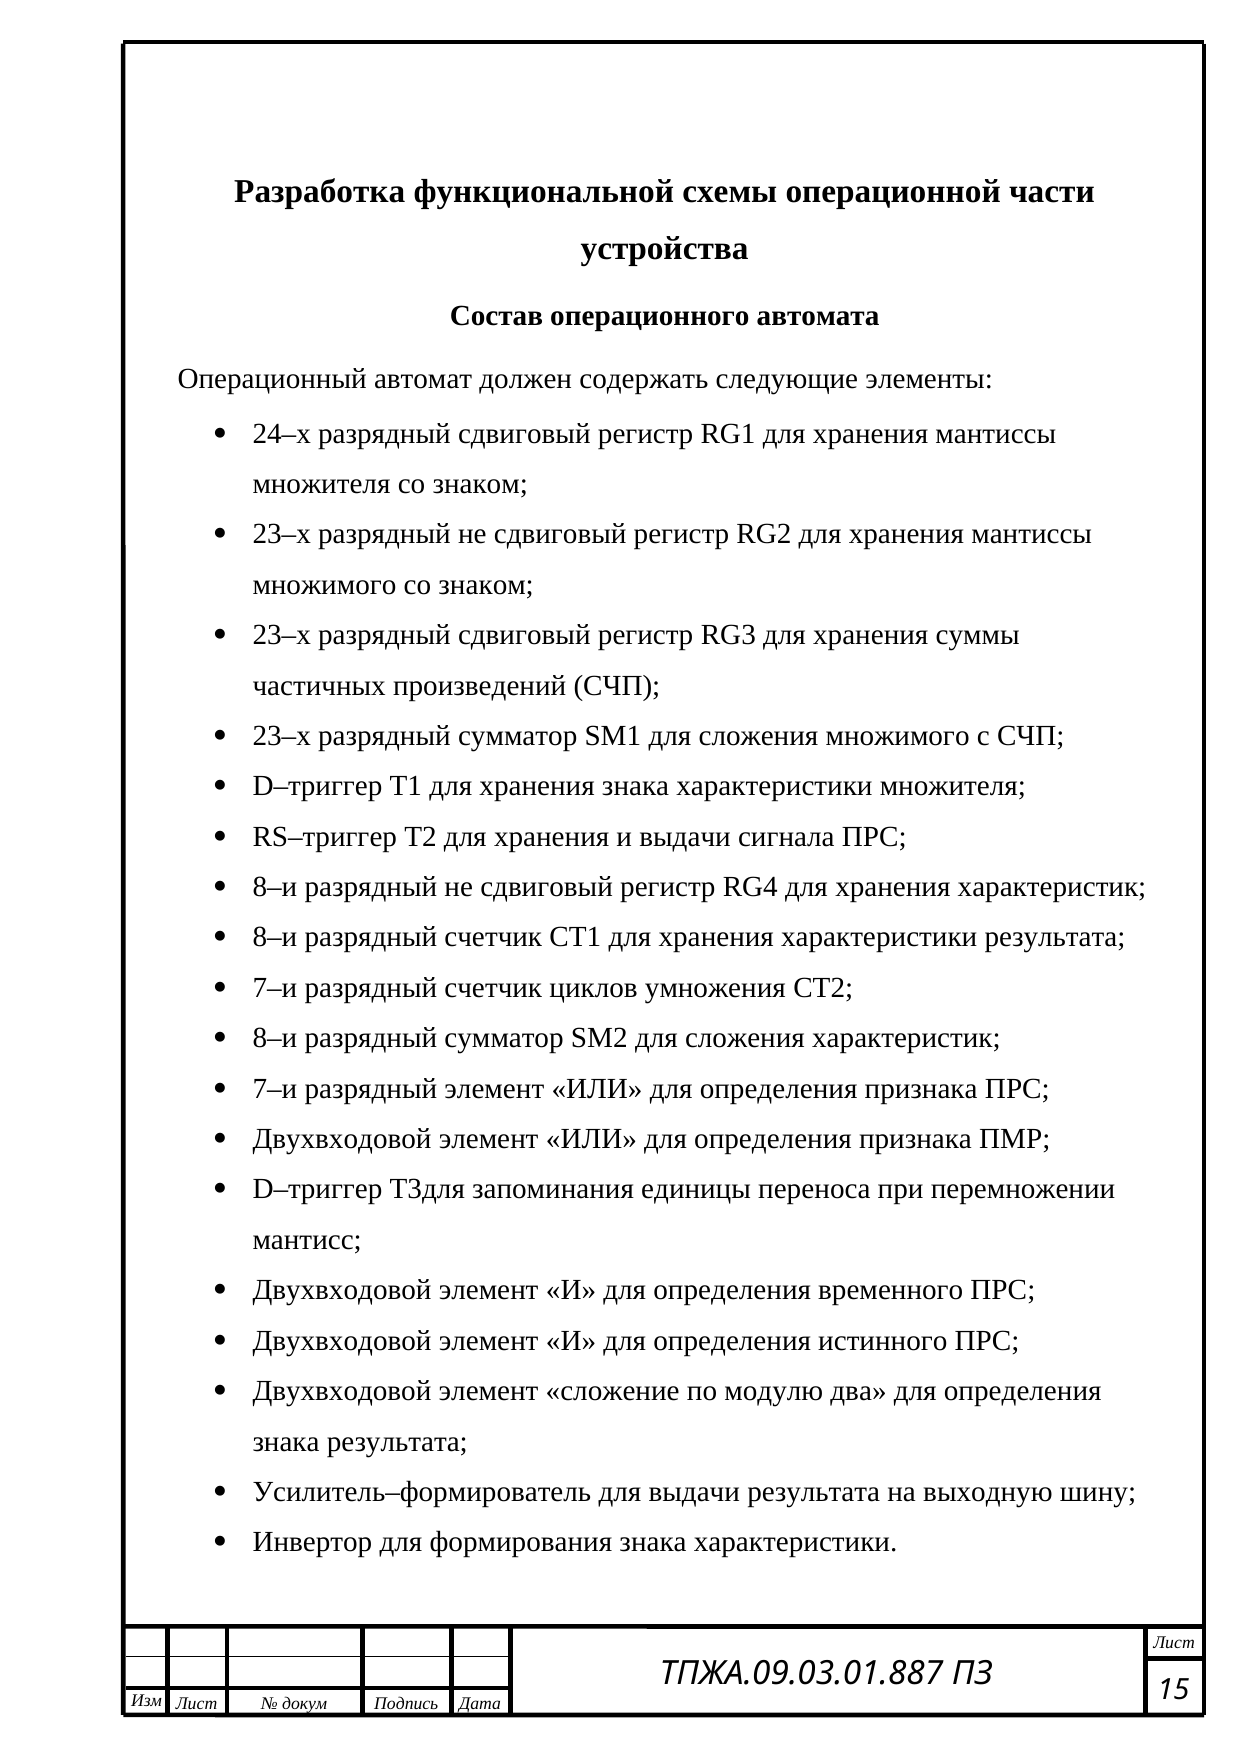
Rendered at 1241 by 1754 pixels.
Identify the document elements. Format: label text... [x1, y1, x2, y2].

list Двухвходовой элемент «И» для определения истинного ПРС; [215, 1323, 1152, 1356]
list 23–х разрядный сумматор SM1 для сложения множимого с СЧП; [215, 718, 1152, 752]
list Усилитель–формирователь для выдачи результата на выходную шину; [215, 1474, 1152, 1508]
subtitle Состав операционного автомата [177, 298, 1152, 332]
list 23–х разрядный сдвиговый регистр RG3 для хранения суммы частичных произведений (СЧП); [215, 617, 1152, 701]
list 7–и разрядный элемент «ИЛИ» для определения признака ПРС; [215, 1071, 1152, 1104]
list Двухвходовой элемент «ИЛИ» для определения признака ПМР; [215, 1121, 1152, 1155]
list D–триггер T3для запоминания единицы переноса при перемножении мантисс; [215, 1172, 1152, 1256]
list Двухвходовой элемент «И» для определения временного ПРС; [215, 1272, 1152, 1306]
subtitle Разработка функциональной схемы операционной части устройства [177, 171, 1152, 267]
list RS–триггер T2 для хранения и выдачи сигнала ПРС; [215, 819, 1152, 852]
list 7–и разрядный счетчик циклов умножения CT2; [215, 970, 1152, 1004]
list Двухвходовой элемент «сложение по модулю два» для определения знака результата; [215, 1373, 1152, 1457]
list D–триггер T1 для хранения знака характеристики множителя; [215, 768, 1152, 802]
list 8–и разрядный не сдвиговый регистр RG4 для хранения характеристик; [215, 869, 1152, 903]
list 8–и разрядный счетчик СТ1 для хранения характеристики результата; [215, 919, 1152, 953]
list 23–х разрядный не сдвиговый регистр RG2 для хранения мантиссы множимого со знаком; [215, 516, 1152, 600]
list 8–и разрядный сумматор SM2 для сложения характеристик; [215, 1020, 1152, 1054]
list 24–х разрядный сдвиговый регистр RG1 для хранения мантиссы множителя со знаком; [215, 416, 1152, 500]
text Операционный автомат должен содержать следующие элементы: [177, 361, 1152, 395]
list Инвертор для формирования знака характеристики. [215, 1524, 1152, 1558]
